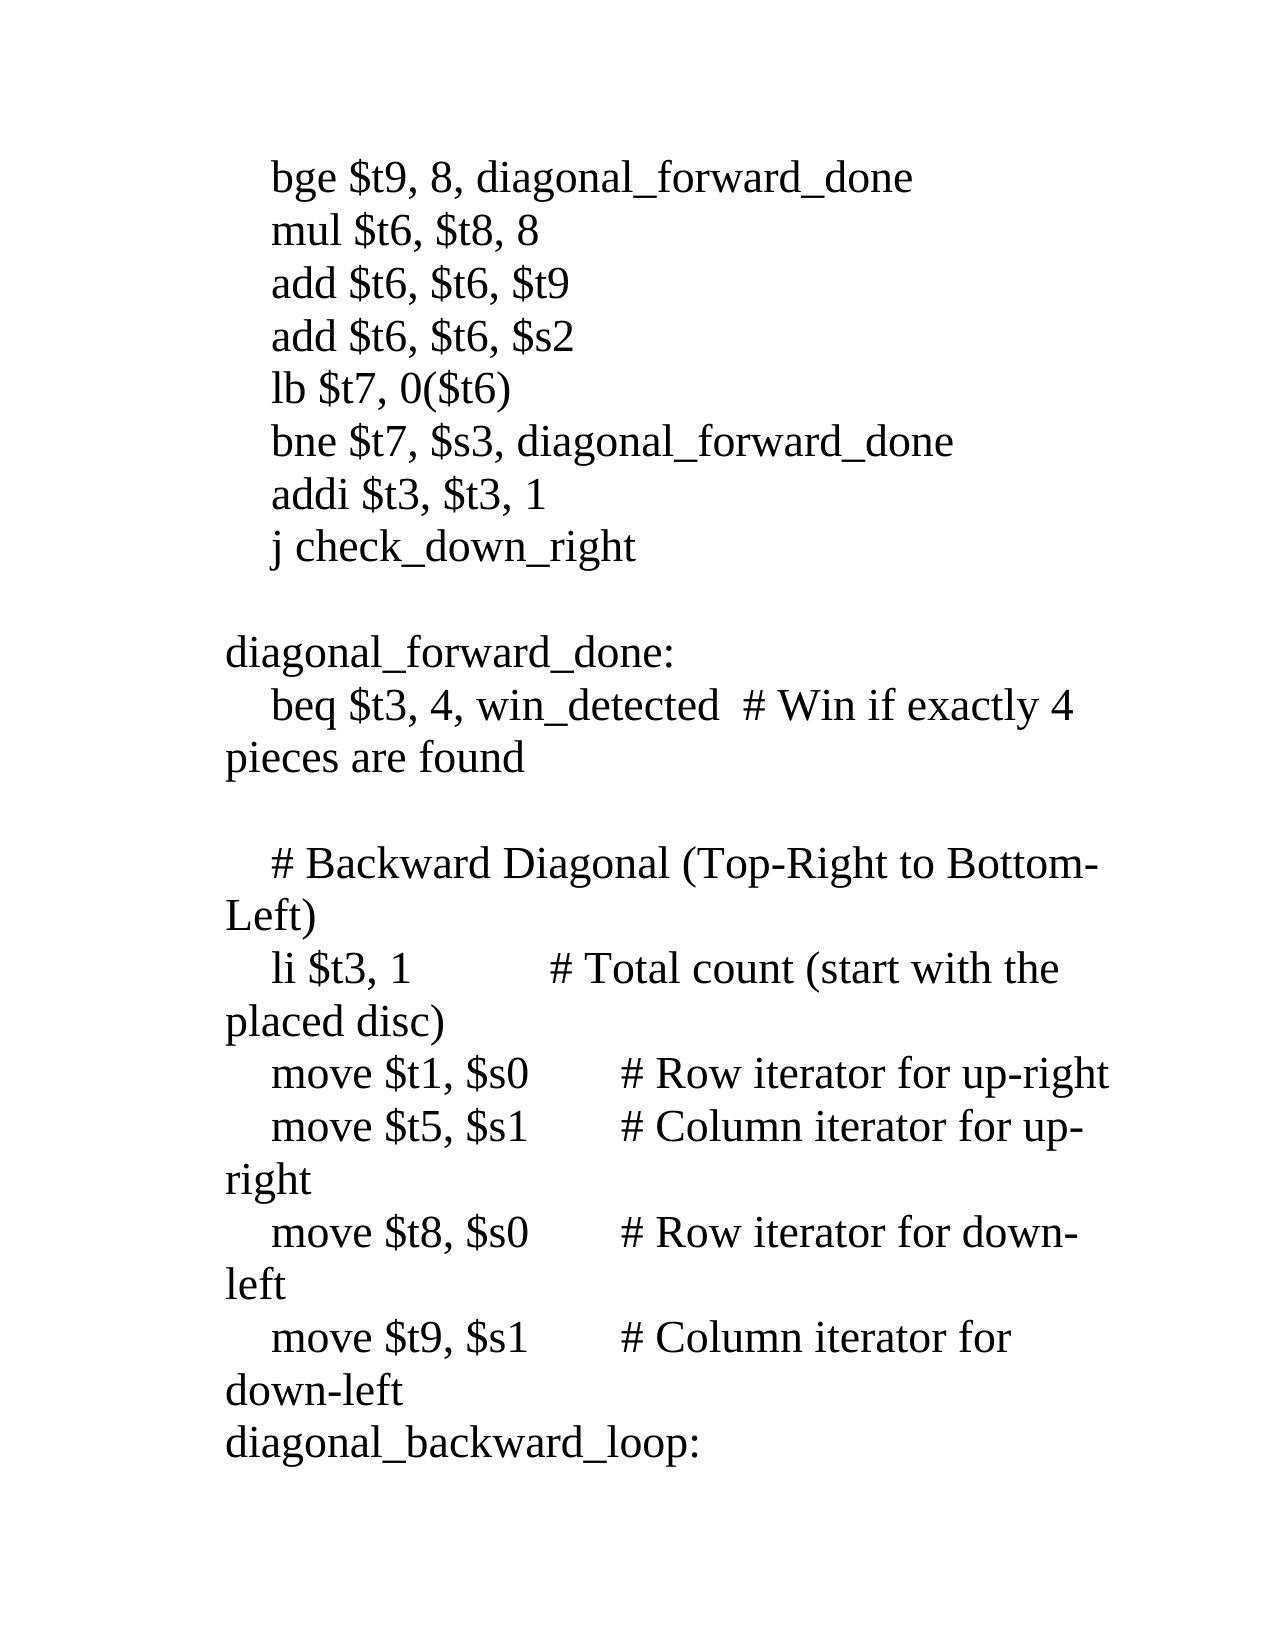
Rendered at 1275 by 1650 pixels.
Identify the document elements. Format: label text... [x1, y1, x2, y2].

list add $t6, $t6, $s2 [225, 308, 1125, 361]
list diagonal_backward_loop: [225, 1415, 1125, 1468]
list bne $t7, $s3, diagonal_forward_done [225, 413, 1125, 466]
list move $t5, $s1 # Column iterator for up-right [225, 1099, 1125, 1204]
list # Backward Diagonal (Top-Right to Bottom-Left) [225, 835, 1125, 941]
list add $t6, $t6, $t9 [225, 255, 1125, 308]
list diagonal_forward_done: [225, 624, 1125, 677]
list lb $t7, 0($t6) [225, 361, 1125, 413]
list j check_down_right [225, 519, 1125, 572]
list bge $t9, 8, diagonal_forward_done [225, 150, 1125, 203]
list li $t3, 1 # Total count (start with the placed disc) [225, 941, 1125, 1046]
list beq $t3, 4, win_detected # Win if exactly 4 pieces are found [225, 677, 1125, 782]
list move $t9, $s1 # Column iterator for down-left [225, 1309, 1125, 1415]
list move $t8, $s0 # Row iterator for down-left [225, 1204, 1125, 1309]
list move $t1, $s0 # Row iterator for up-right [225, 1046, 1125, 1099]
list mul $t6, $t8, 8 [225, 203, 1125, 255]
list addi $t3, $t3, 1 [225, 466, 1125, 519]
